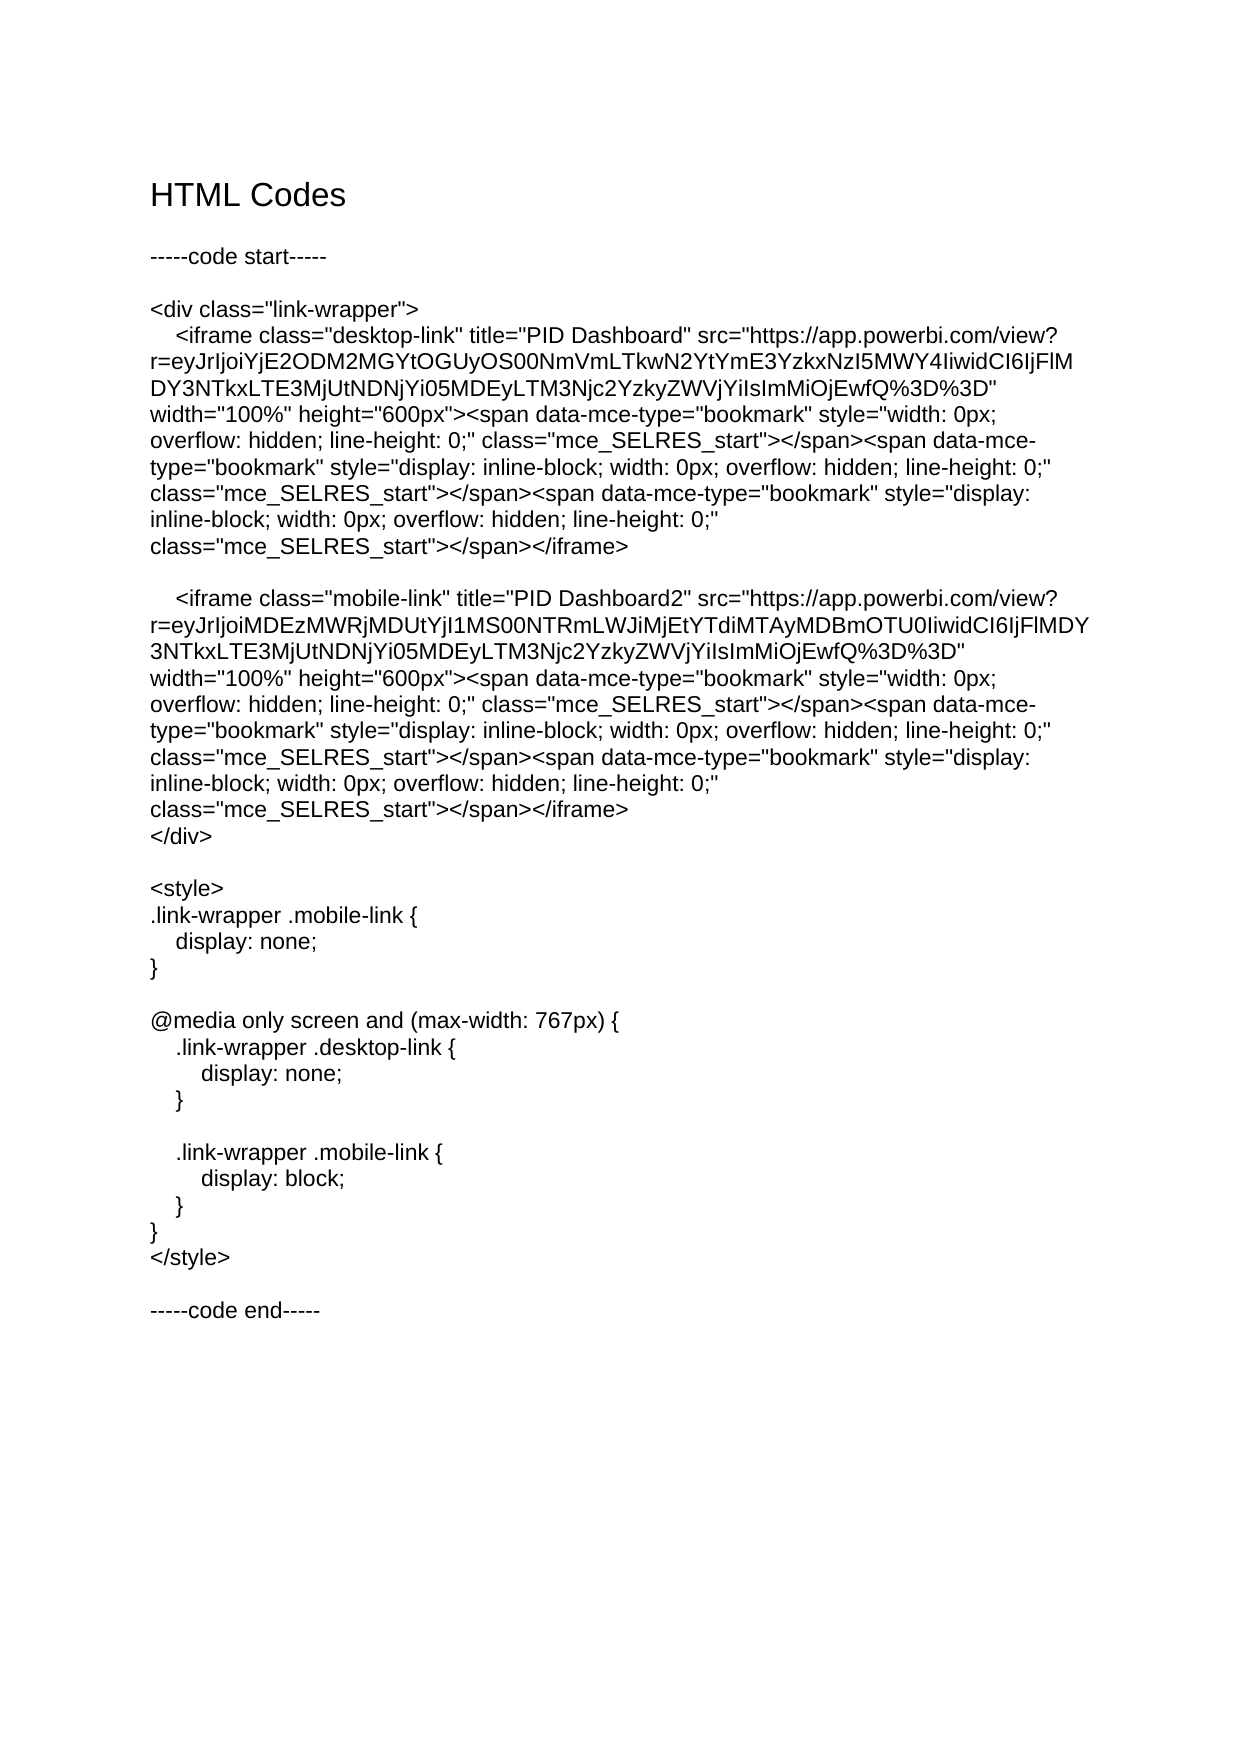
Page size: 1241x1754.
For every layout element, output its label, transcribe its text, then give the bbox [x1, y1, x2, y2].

text } [150, 1218, 1090, 1244]
text display: none; [150, 928, 1090, 954]
text } [150, 954, 1090, 981]
text <div class="link-wrapper"> [150, 296, 1090, 322]
text display: none; [150, 1060, 1090, 1086]
text -----code end----- [150, 1297, 1090, 1323]
text <iframe class="desktop-link" title="PID Dashboard" src="https://app.powerbi.com/view?r=eyJrIjoiYjE2ODM2MGYtOGUyOS00NmVmLTkwN2YtYmE3YzkxNzI5MWY4IiwidCI6IjFlMDY3NTkxLTE3MjUtNDNjYi05MDEyLTM3Njc2YzkyZWVjYiIsImMiOjEwfQ%3D%3D" width="100%" height="600px"><span data-mce-type="bookmark" style="width: 0px; overflow: hidden; line-height: 0;" class="mce_SELRES_start"></span><span data-mce-type="bookmark" style="display: inline-block; width: 0px; overflow: hidden; line-height: 0;" class="mce_SELRES_start"></span><span data-mce-type="bookmark" style="display: inline-block; width: 0px; overflow: hidden; line-height: 0;" class="mce_SELRES_start"></span></iframe> [150, 322, 1090, 559]
text .link-wrapper .desktop-link { [150, 1033, 1090, 1060]
text display: block; [150, 1165, 1090, 1192]
text </style> [150, 1244, 1090, 1271]
text <style> [150, 875, 1090, 902]
text </div> [150, 823, 1090, 849]
subtitle HTML Codes [150, 175, 1090, 213]
text -----code start----- [150, 243, 1090, 269]
text .link-wrapper .mobile-link { [150, 902, 1090, 928]
text <iframe class="mobile-link" title="PID Dashboard2" src="https://app.powerbi.com/view?r=eyJrIjoiMDEzMWRjMDUtYjI1MS00NTRmLWJiMjEtYTdiMTAyMDBmOTU0IiwidCI6IjFlMDY3NTkxLTE3MjUtNDNjYi05MDEyLTM3Njc2YzkyZWVjYiIsImMiOjEwfQ%3D%3D" width="100%" height="600px"><span data-mce-type="bookmark" style="width: 0px; overflow: hidden; line-height: 0;" class="mce_SELRES_start"></span><span data-mce-type="bookmark" style="display: inline-block; width: 0px; overflow: hidden; line-height: 0;" class="mce_SELRES_start"></span><span data-mce-type="bookmark" style="display: inline-block; width: 0px; overflow: hidden; line-height: 0;" class="mce_SELRES_start"></span></iframe> [150, 585, 1090, 823]
text @media only screen and (max-width: 767px) { [150, 1007, 1090, 1033]
text } [150, 1086, 1090, 1112]
text } [150, 1192, 1090, 1218]
text .link-wrapper .mobile-link { [150, 1139, 1090, 1165]
